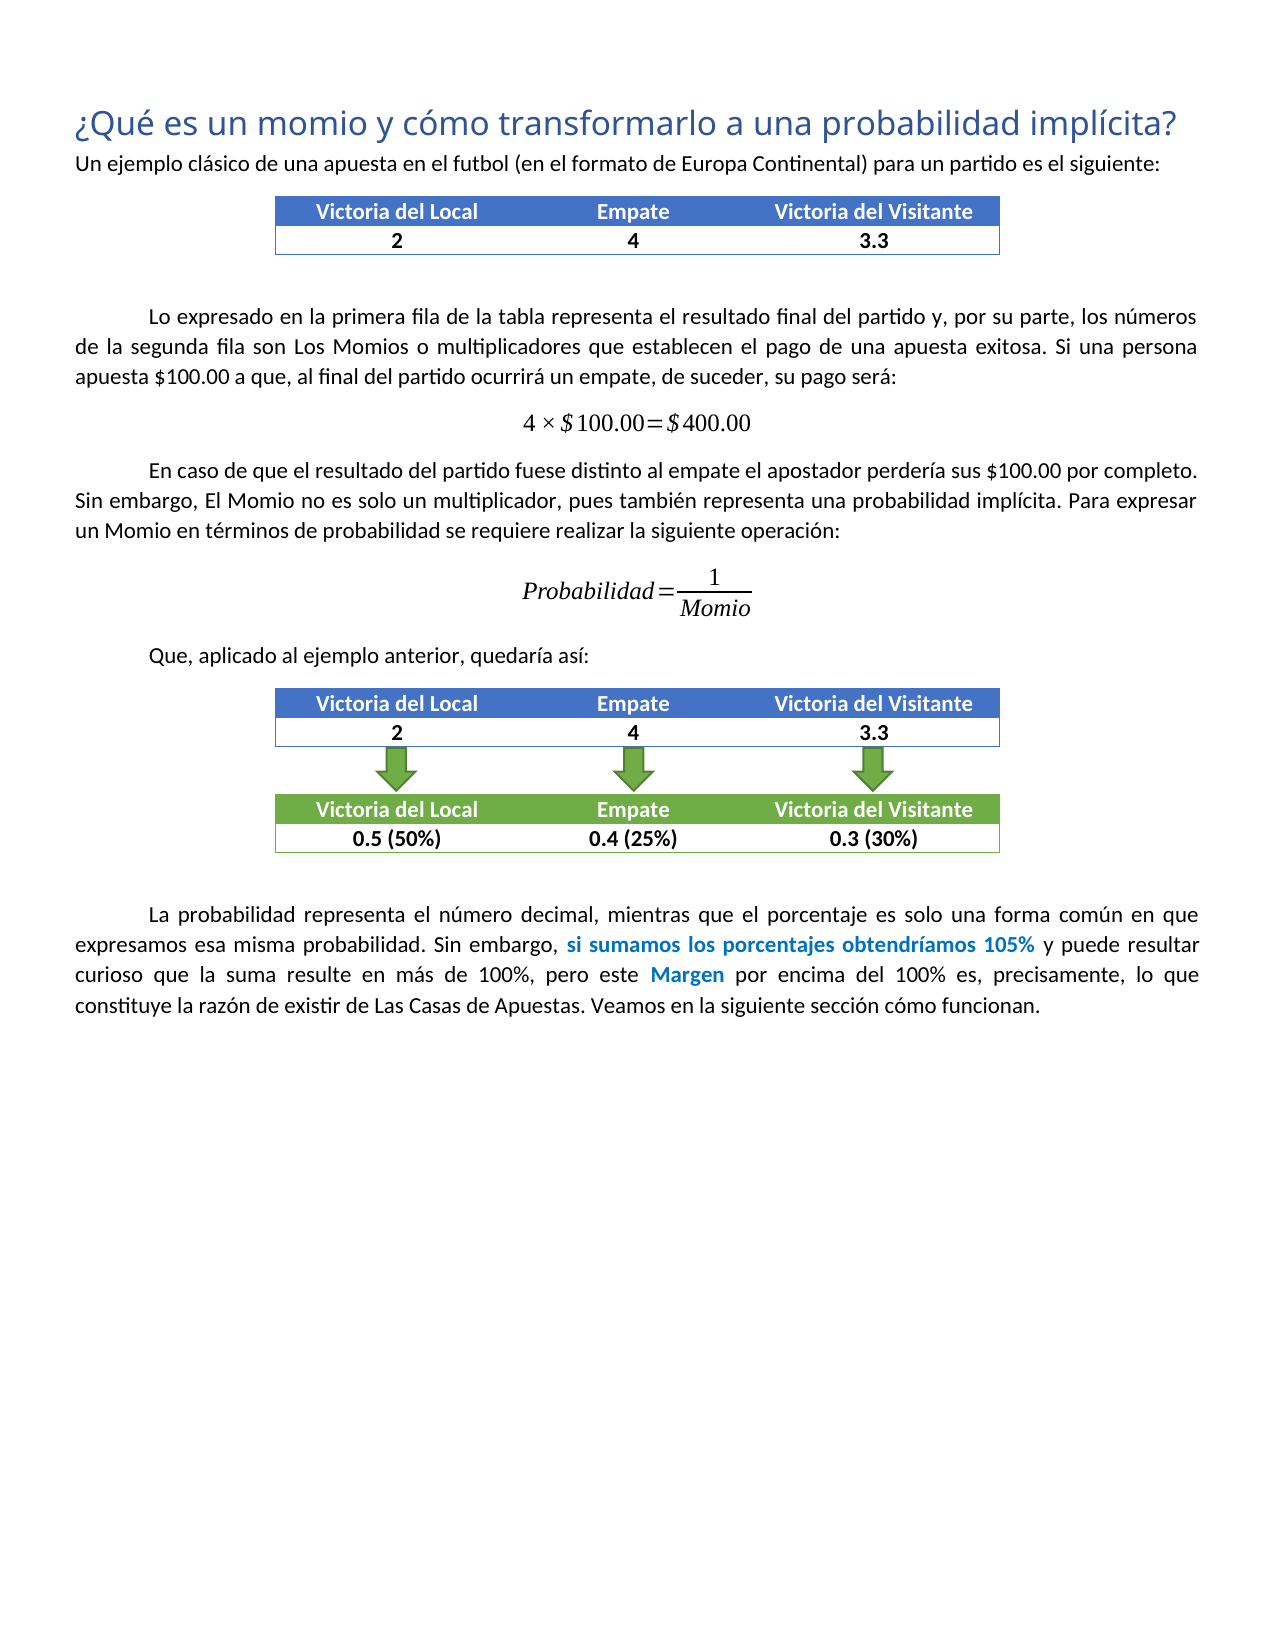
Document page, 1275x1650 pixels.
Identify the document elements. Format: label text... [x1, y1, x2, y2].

text La probabilidad representa el número decimal, mientras que el porcentaje es solo una forma común en que expresamos esa misma probabilidad. Sin embargo, si sumamos los porcentajes obtendríamos 105% y puede resultar curioso que la suma resulte en más de 100%, pero este Margen por encima del 100% es, precisamente, lo que constituye la razón de existir de Las Casas de Apuestas. Veamos en la siguiente sección cómo funcionan. [75, 900, 1200, 1019]
table_cell 0.5 (50%) [276, 824, 518, 852]
table_header Victoria del Visitante [748, 795, 999, 823]
table_cell 2 [276, 718, 518, 746]
table_header Victoria del Local [276, 795, 518, 823]
table_cell 0.4 (25%) [518, 824, 748, 852]
text Que, aplicado al ejemplo anterior, quedaría así: [75, 641, 1200, 669]
table_header Victoria del Visitante [748, 689, 999, 717]
table_cell 0.3 (30%) [748, 824, 999, 852]
table_cell 3.3 [748, 226, 999, 254]
text Un ejemplo clásico de una apuesta en el futbol (en el formato de Europa Continental) para un partido es el siguiente: [75, 149, 1200, 177]
table_cell 4 [518, 718, 748, 746]
table_cell 3.3 [748, 718, 999, 746]
table_header Victoria del Local [276, 197, 518, 225]
text Lo expresado en la primera fila de la tabla representa el resultado final del partido y, por su parte, los números de la segunda fila son Los Momios o multiplicadores que establecen el pago de una apuesta exitosa. Si una persona apuesta $100.00 a que, al final del partido ocurrirá un empate, de suceder, su pago será: [75, 302, 1200, 390]
table_cell 2 [276, 226, 518, 254]
text En caso de que el resultado del partido fuese distinto al empate el apostador perdería sus $100.00 por completo. Sin embargo, El Momio no es solo un multiplicador, pues también representa una probabilidad implícita. Para expresar un Momio en términos de probabilidad se requiere realizar la siguiente operación: [75, 456, 1200, 544]
table_header Empate [518, 795, 748, 823]
table_header Empate [518, 689, 748, 717]
table_cell 4 [518, 226, 748, 254]
table_header Empate [518, 197, 748, 225]
table_header Victoria del Local [276, 689, 518, 717]
table_header Victoria del Visitante [748, 197, 999, 225]
subtitle ¿Qué es un momio y cómo transformarlo a una probabilidad implícita? [75, 100, 1200, 145]
